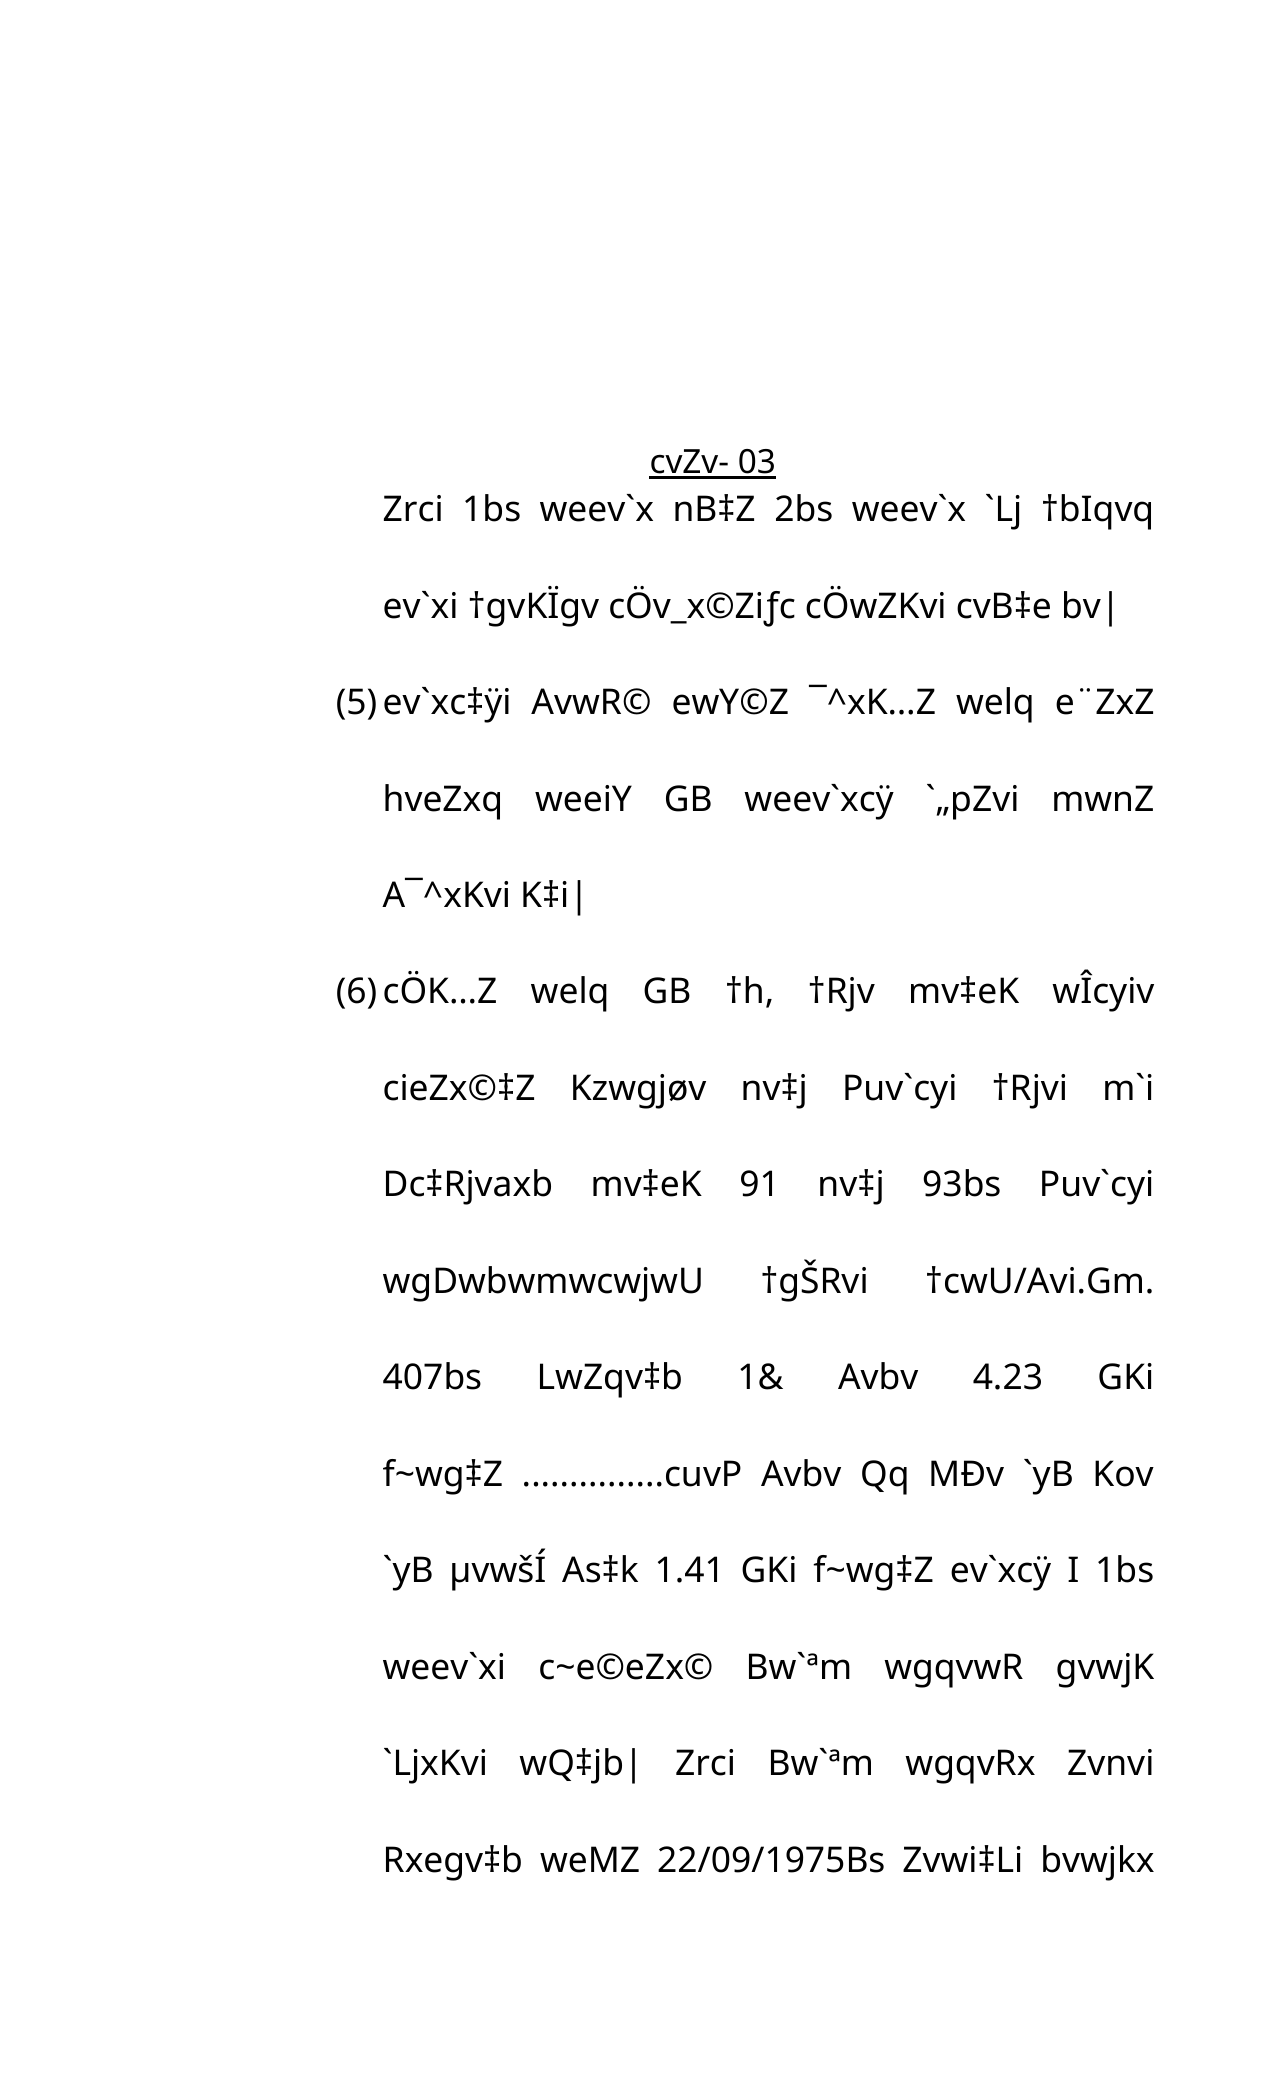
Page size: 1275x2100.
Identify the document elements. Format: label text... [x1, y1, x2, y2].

list ev`xc‡ÿi AvwR© ewY©Z ¯^xK…Z welq e¨ZxZ hveZxq weeiY GB weev`xcÿ `„pZvi mwnZ A¯^xKvi K‡i| [336, 677, 1155, 918]
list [336, 966, 1155, 1882]
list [336, 484, 1155, 628]
